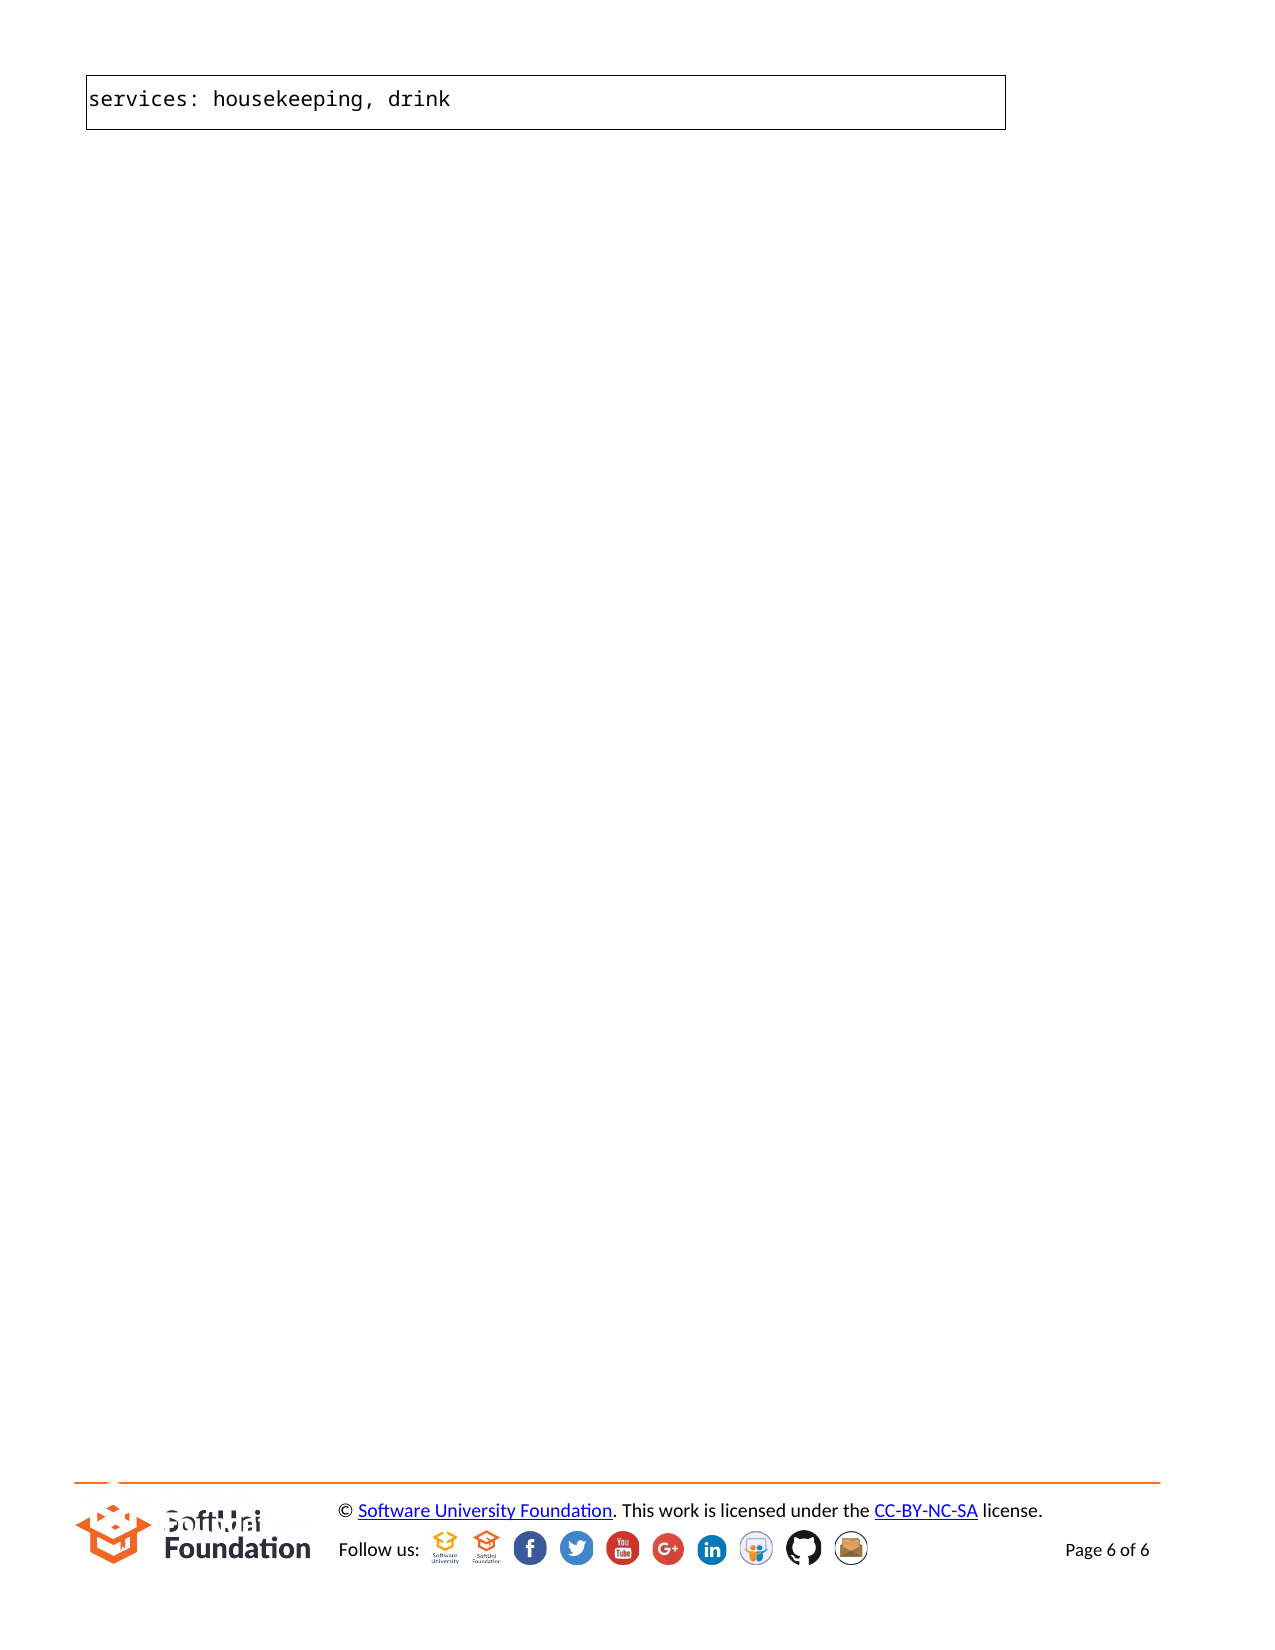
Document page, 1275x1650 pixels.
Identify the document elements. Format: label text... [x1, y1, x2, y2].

picture [431, 1531, 459, 1565]
picture [739, 1531, 773, 1565]
picture [718, 1535, 727, 1544]
picture [513, 1531, 547, 1565]
picture [697, 1556, 706, 1565]
picture [75, 1480, 310, 1564]
picture [560, 1531, 593, 1565]
picture [711, 1547, 720, 1556]
picture [786, 1530, 822, 1565]
picture [697, 1535, 706, 1544]
picture [472, 1530, 501, 1565]
picture [652, 1533, 684, 1565]
picture [718, 1556, 727, 1565]
picture [834, 1531, 868, 1565]
picture [606, 1531, 640, 1565]
